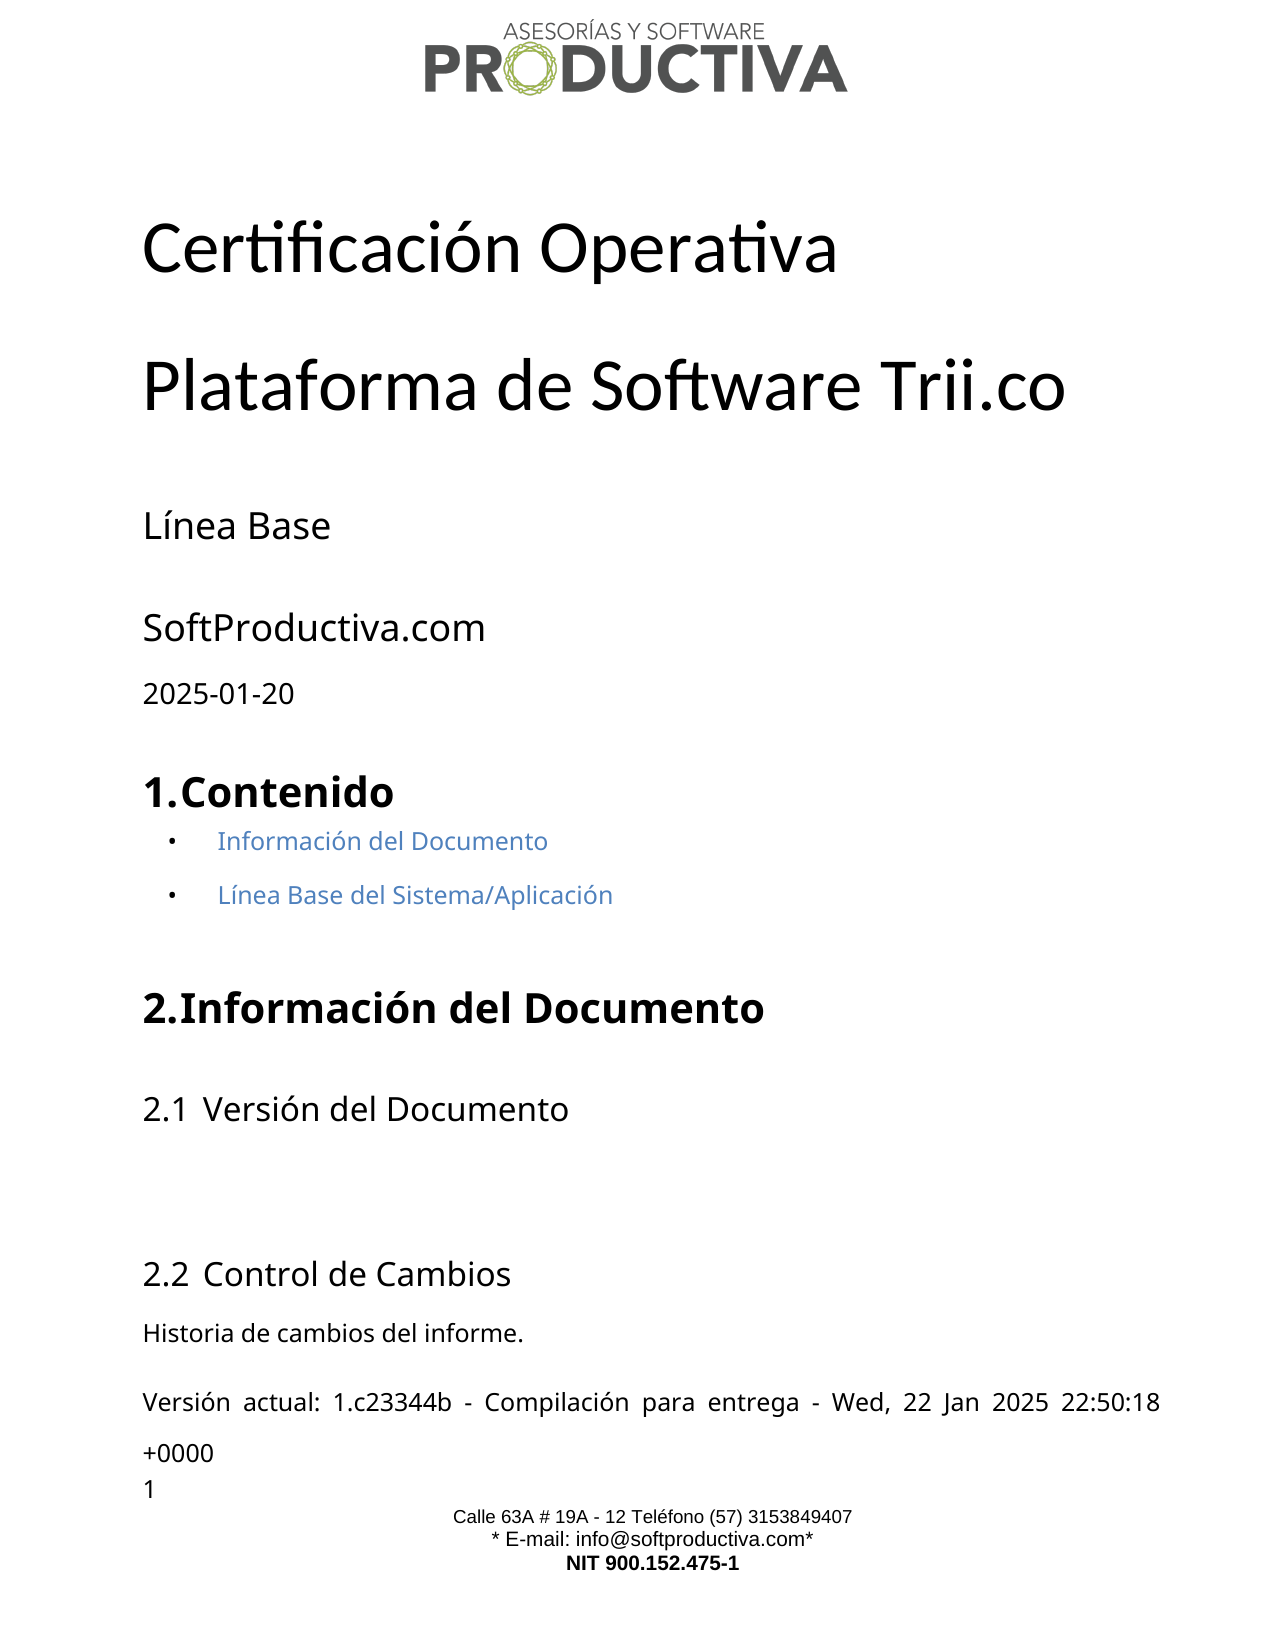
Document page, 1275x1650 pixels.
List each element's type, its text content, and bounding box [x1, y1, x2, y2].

subtitle Información del Documento [142, 979, 1162, 1036]
text 2025-01-20 [142, 673, 1162, 713]
text Versión actual: 1.c23344b - Compilación para entrega - Wed, 22 Jan 2025 22:50:18 +0000 [142, 1385, 1162, 1470]
title Certificación Operativa Plataforma de Software Trii.co [142, 200, 1162, 429]
text Historia de cambios del informe. [142, 1315, 1162, 1349]
subtitle Contenido [142, 763, 1162, 819]
subtitle Control de Cambios [142, 1251, 1162, 1296]
list Información del Documento [167, 823, 1162, 857]
picture [420, 14, 850, 96]
text SoftProductiva.com [142, 601, 1162, 652]
subtitle Línea Base [142, 499, 1162, 551]
subtitle Versión del Documento [142, 1086, 1162, 1131]
list Línea Base del Sistema/Aplicación [167, 878, 1162, 912]
